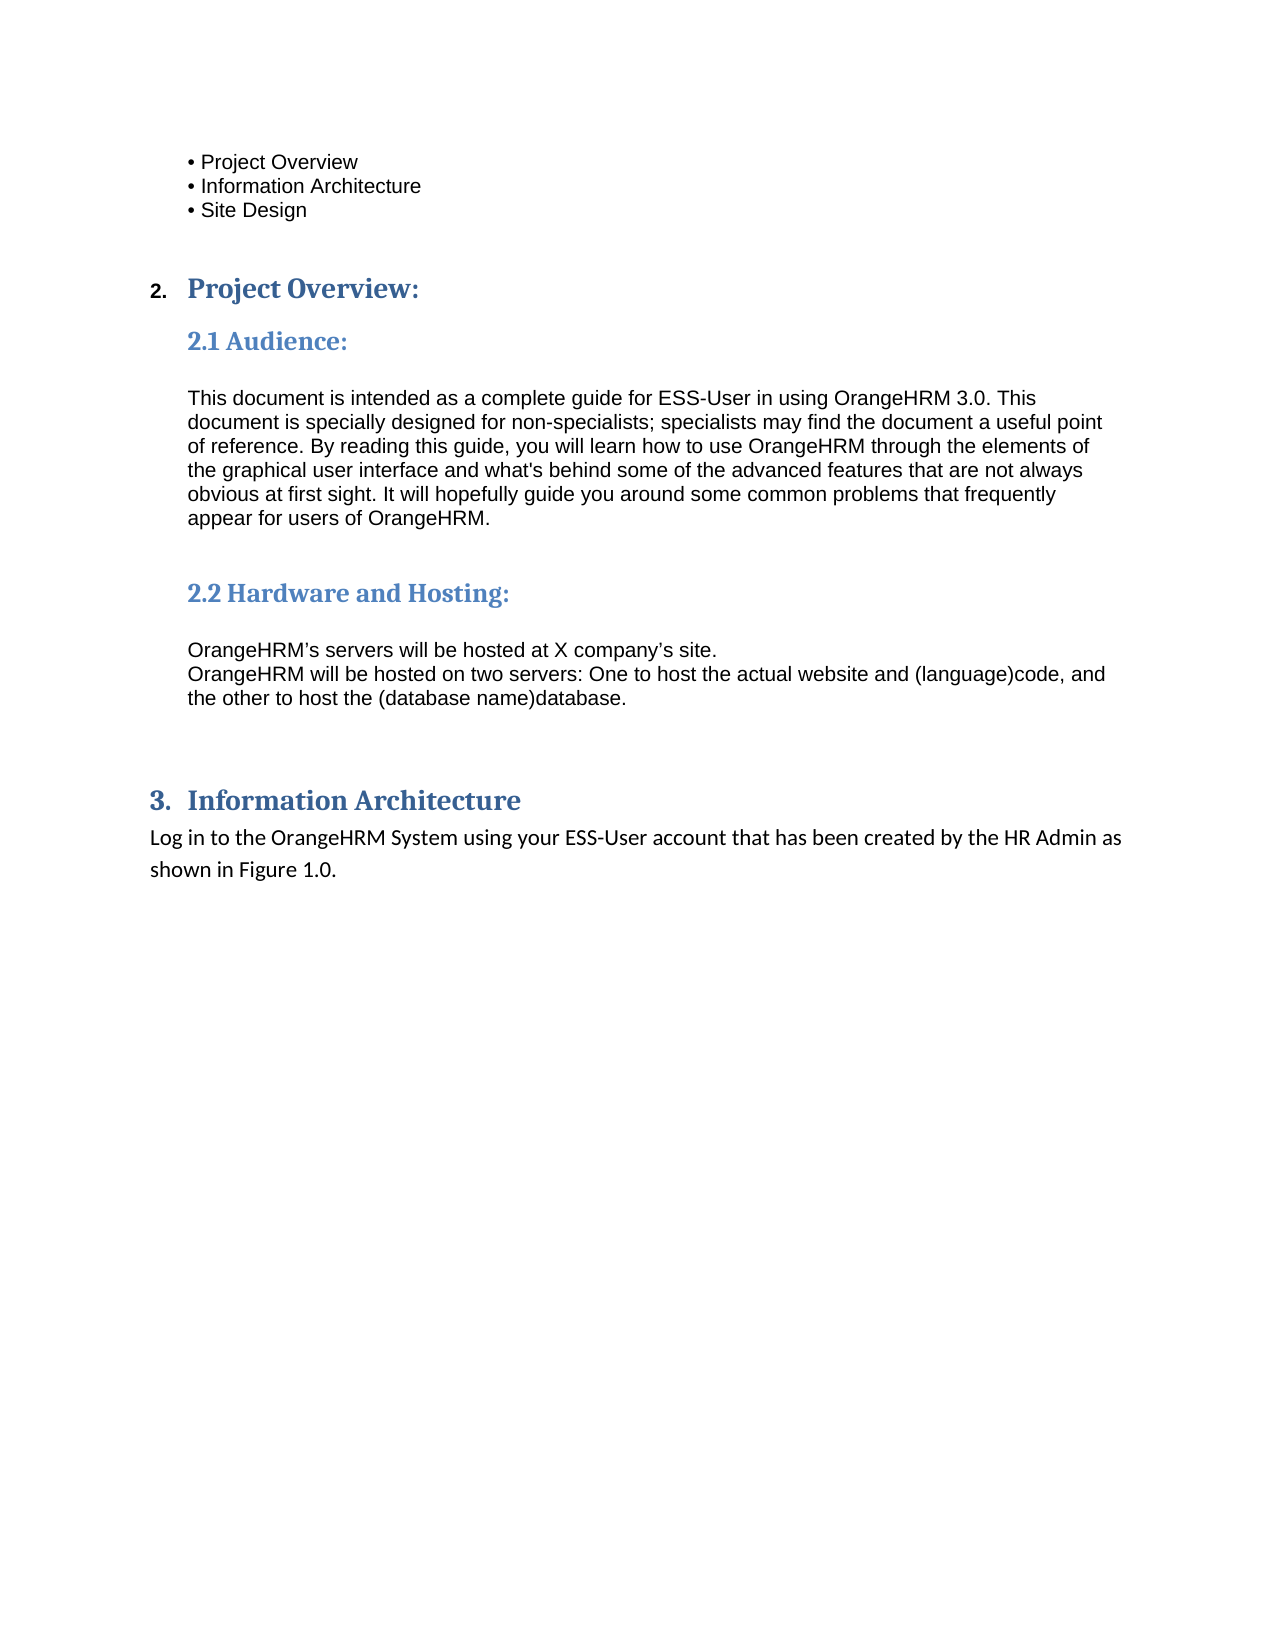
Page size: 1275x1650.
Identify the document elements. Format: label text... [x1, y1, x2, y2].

subtitle 2.2 Hardware and Hosting: [187, 578, 1125, 610]
text • Project Overview [187, 150, 1125, 174]
text OrangeHRM will be hosted on two servers: One to host the actual website and (language)code, and the other to host the (database name)database. [187, 662, 1125, 710]
text Log in to the OrangeHRM System using your ESS-User account that has been created by the HR Admin as shown in Figure 1.0. [150, 823, 1125, 883]
text document is specially designed for non-specialists; specialists may find the document a useful point of reference. By reading this guide, you will learn how to use OrangeHRM through the elements of the graphical user interface and what's behind some of the advanced features that are not always obvious at first sight. It will hopefully guide you around some common problems that frequently appear for users of OrangeHRM. [187, 410, 1125, 558]
text OrangeHRM’s servers will be hosted at X company’s site. [187, 638, 1125, 662]
subtitle Project Overview: [150, 272, 1125, 305]
subtitle 2.1 Audience: [187, 326, 1125, 357]
text • Site Design [187, 198, 1125, 222]
text • Information Architecture [187, 174, 1125, 198]
text This document is intended as a complete guide for ESS-User in using OrangeHRM 3.0. This [187, 386, 1125, 410]
subtitle Information Architecture [150, 784, 1125, 818]
